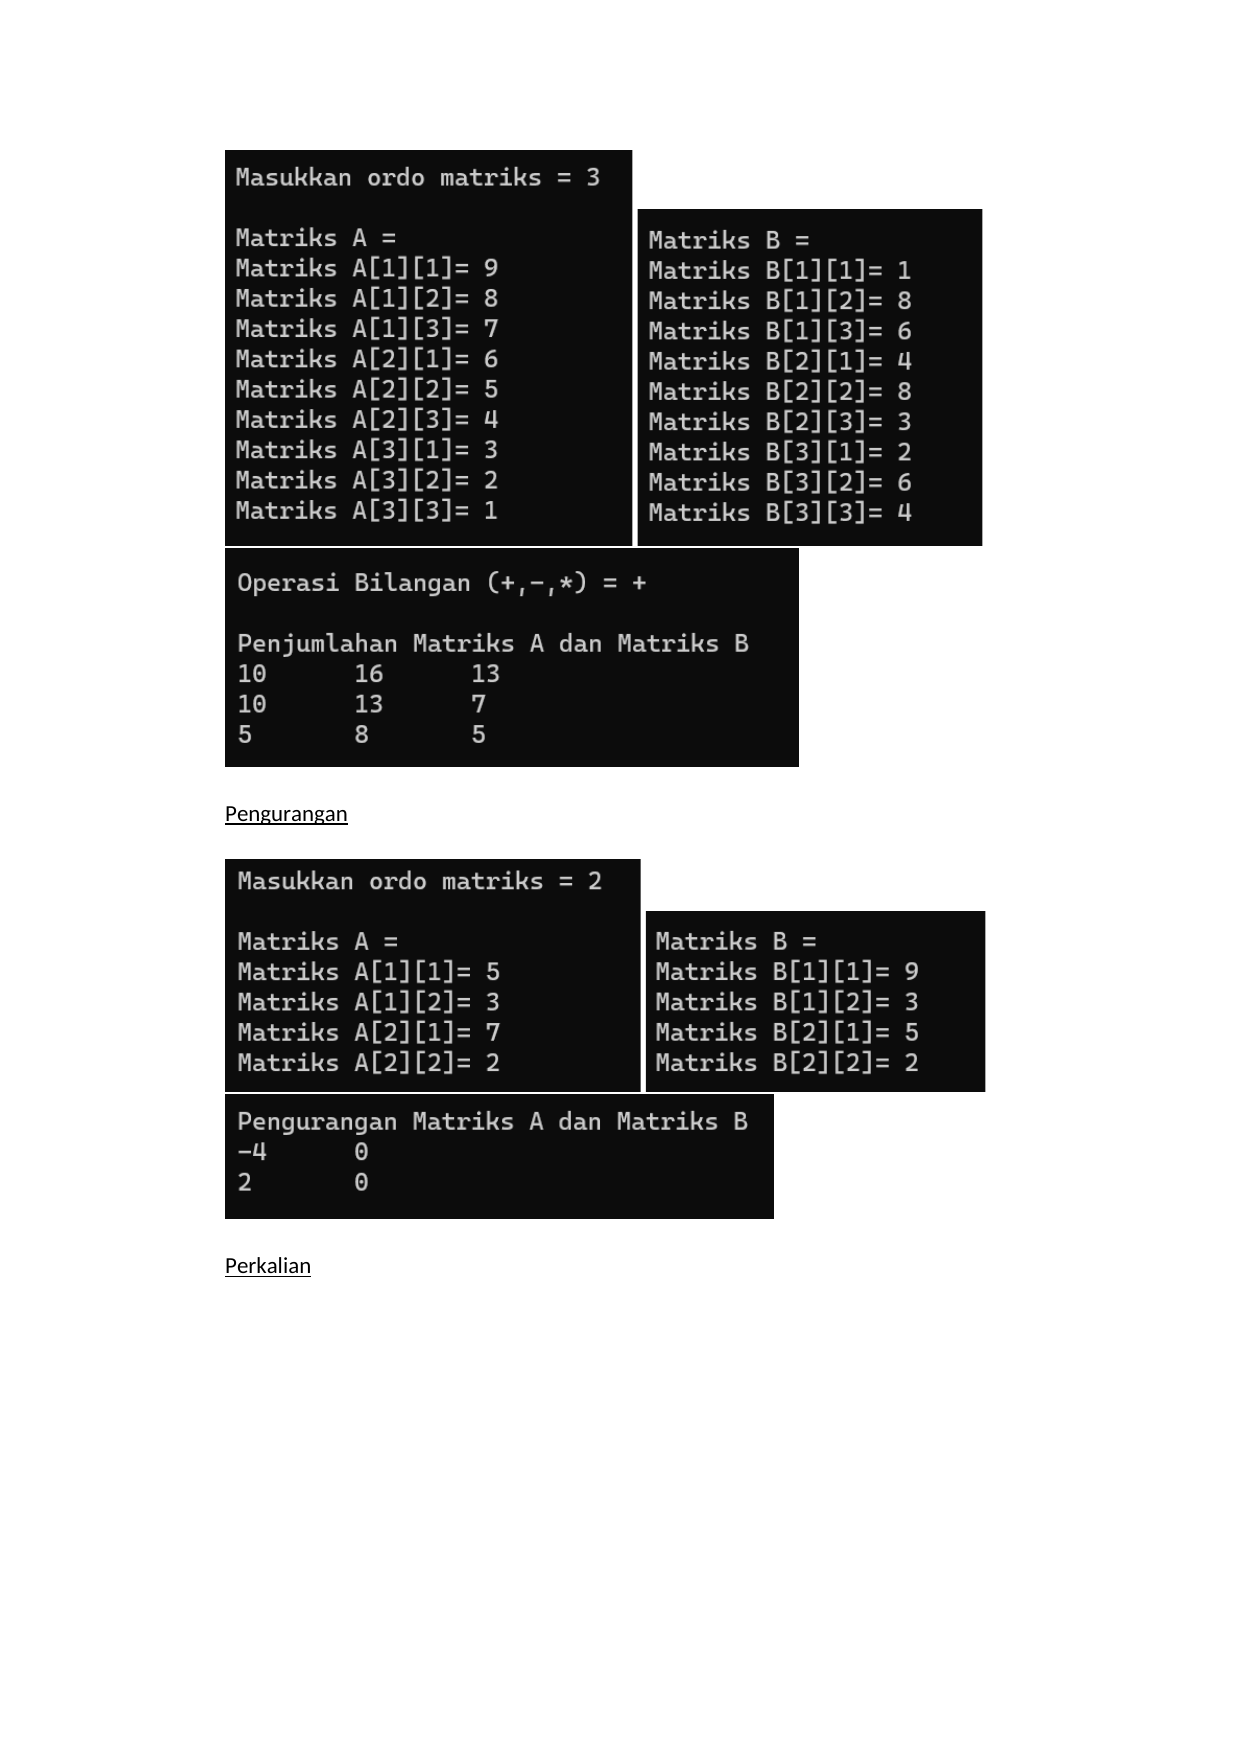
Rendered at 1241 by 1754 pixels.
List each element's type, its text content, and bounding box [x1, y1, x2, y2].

picture [225, 1094, 774, 1219]
list Pengurangan [225, 799, 1090, 827]
list Perkalian [225, 1251, 1090, 1279]
picture [225, 859, 641, 1092]
picture [645, 911, 986, 1092]
picture [225, 548, 799, 767]
picture [225, 150, 633, 546]
picture [637, 209, 983, 546]
